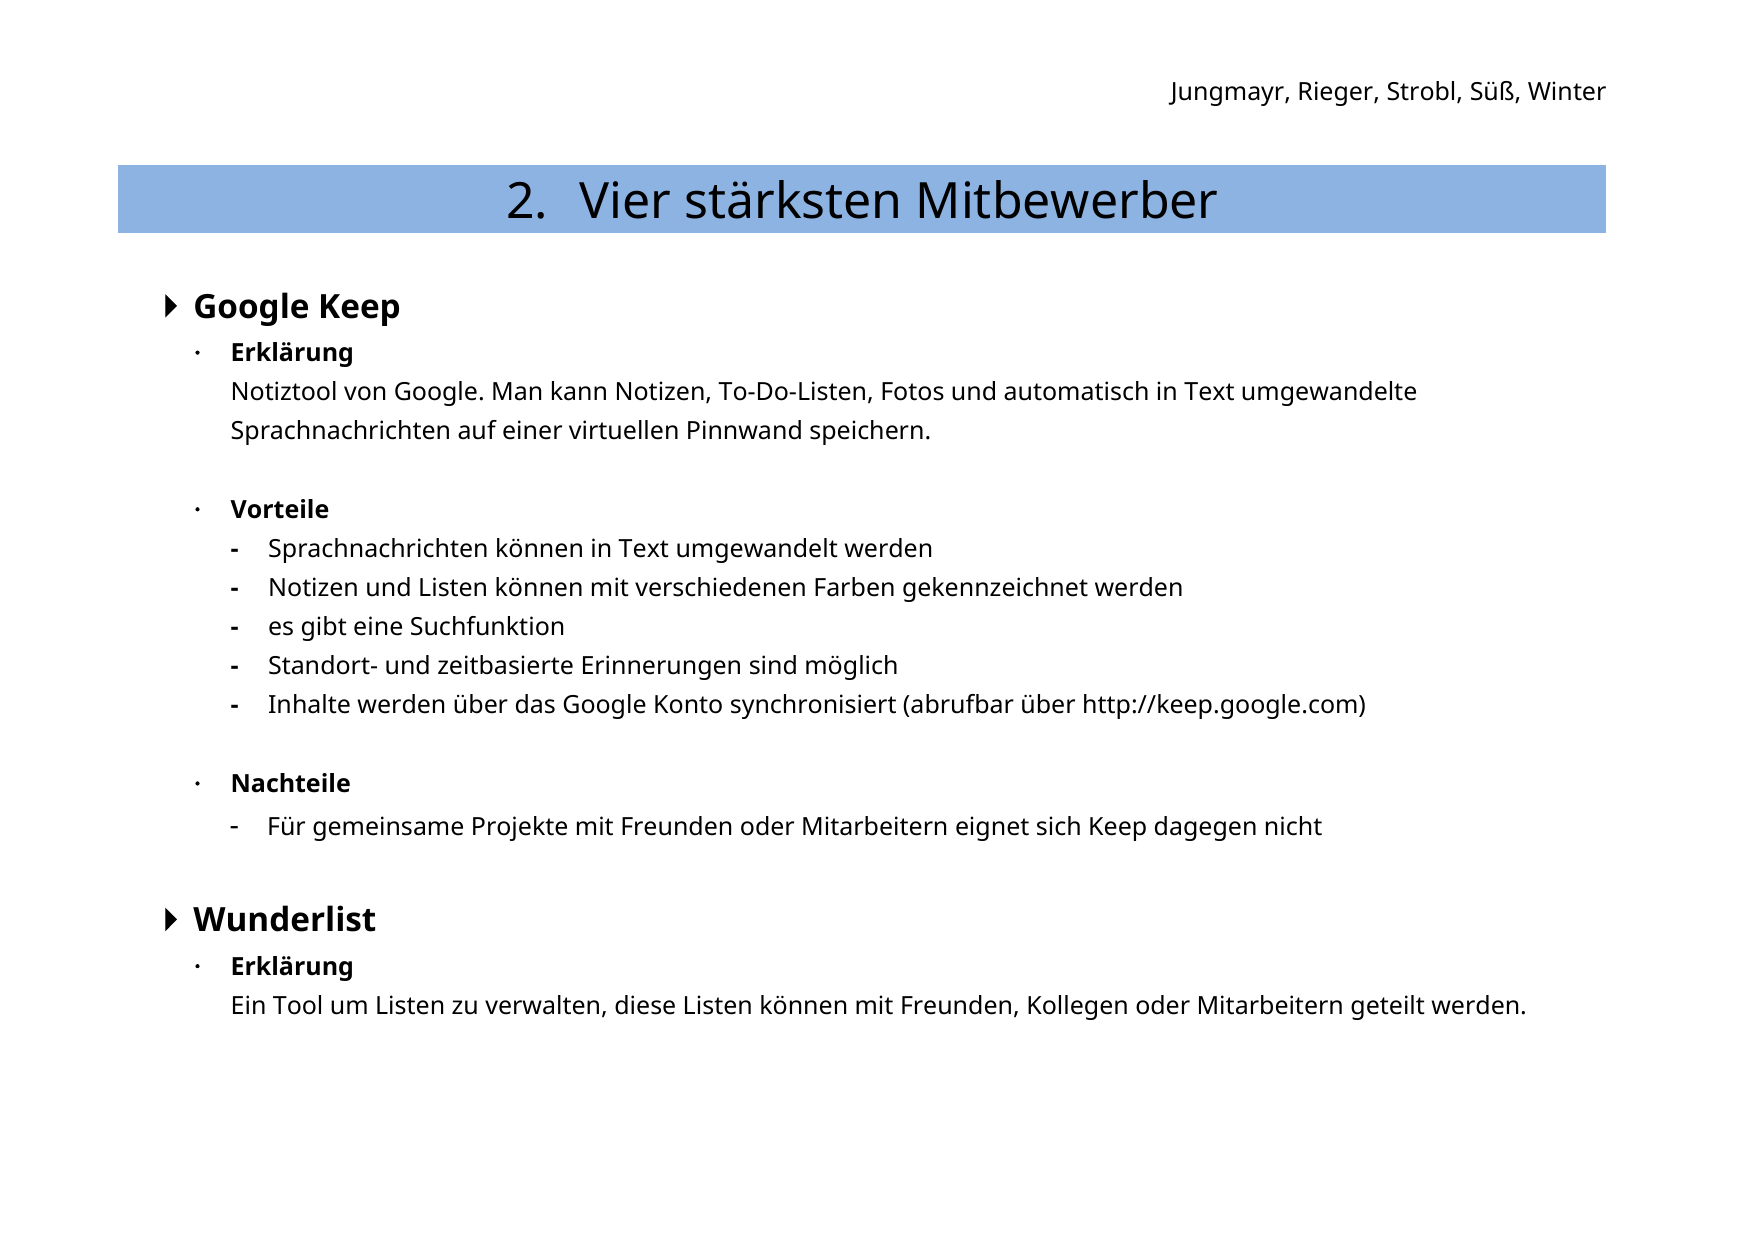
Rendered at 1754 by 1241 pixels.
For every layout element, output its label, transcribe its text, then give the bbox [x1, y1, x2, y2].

list Sprachnachrichten können in Text umgewandelt werden [230, 531, 1606, 564]
list Standort- und zeitbasierte Erinnerungen sind möglich [230, 648, 1606, 682]
list Vorteile [193, 491, 1606, 525]
list Ein Tool um Listen zu verwalten, diese Listen können mit Freunden, Kollegen oder Mitarbeitern geteilt werden. [230, 987, 1606, 1021]
list es gibt eine Suchfunktion [230, 609, 1606, 643]
list Nachteile [193, 766, 1606, 799]
list Vier stärksten Mitbewerber [118, 165, 1606, 233]
list Erklärung [193, 335, 1606, 369]
list Inhalte werden über das Google Konto synchronisiert (abrufbar über http://keep.google.com) [230, 687, 1606, 721]
list Notizen und Listen können mit verschiedenen Farben gekennzeichnet werden [230, 570, 1606, 604]
list Google Keep [156, 282, 1606, 328]
list Erklärung [193, 948, 1606, 982]
list Notiztool von Google. Man kann Notizen, To-Do-Listen, Fotos und automatisch in Text umgewandelte Sprachnachrichten auf einer virtuellen Pinnwand speichern. [230, 374, 1606, 447]
list Für gemeinsame Projekte mit Freunden oder Mitarbeitern eignet sich Keep dagegen nicht [229, 805, 1606, 844]
list Wunderlist [156, 896, 1606, 941]
